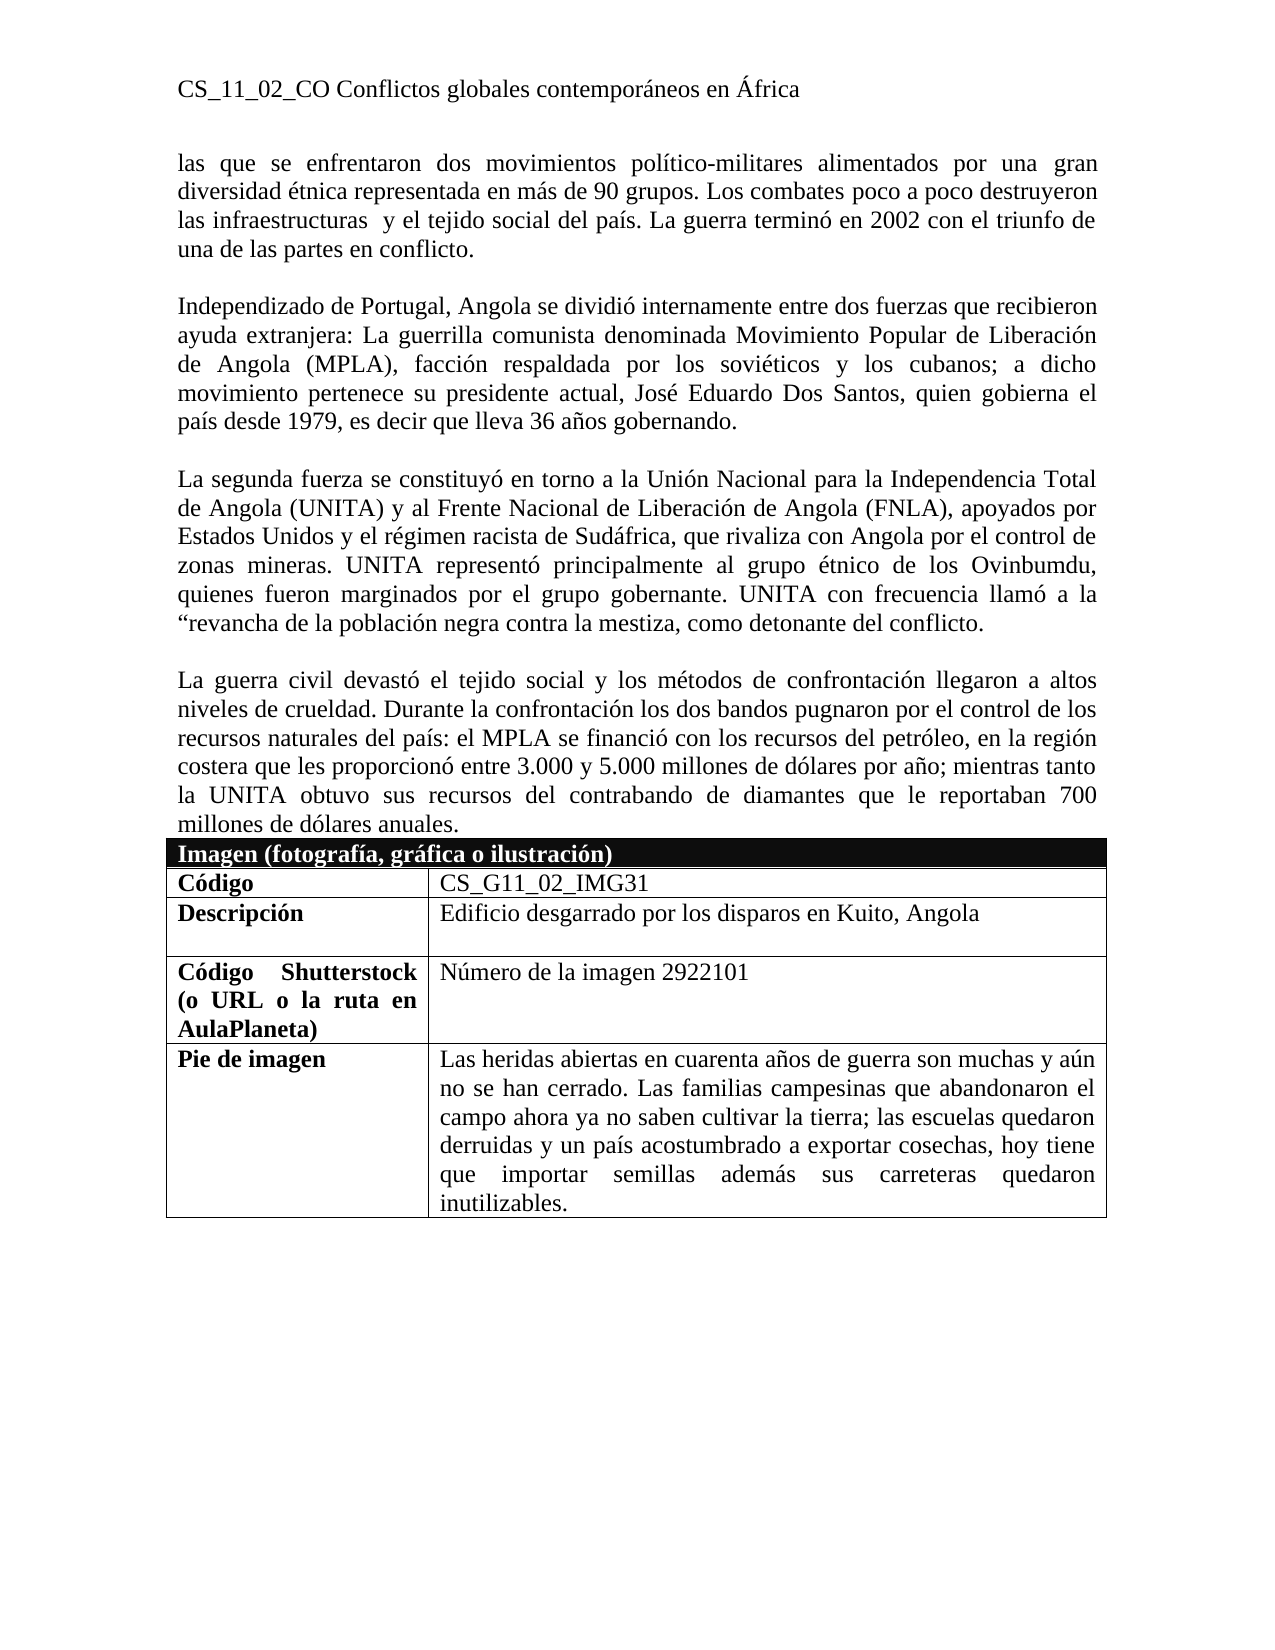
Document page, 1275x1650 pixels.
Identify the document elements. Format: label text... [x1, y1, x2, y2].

table_cell CS_G11_02_IMG31 [429, 869, 1106, 897]
table_cell Código [167, 869, 428, 897]
table_header Imagen (fotografía, gráfica o ilustración) [167, 839, 1106, 867]
text Independizado de Portugal, Angola se dividió internamente entre dos fuerzas que recibieron ayuda extranjera: La guerrilla comunista denominada Movimiento Popular de Liberación de Angola (MPLA), facción respaldada por los soviéticos y los cubanos; a dicho movimiento pertenece su presidente actual, José Eduardo Dos Santos, quien gobierna el país desde 1979, es decir que lleva 36 años gobernando. [177, 291, 1098, 435]
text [177, 148, 1098, 263]
table_cell Pie de imagen [167, 1044, 428, 1217]
table_cell Las heridas abiertas en cuarenta años de guerra son muchas y aún no se han cerrado. Las familias campesinas que abandonaron el campo ahora ya no saben cultivar la tierra; las escuelas quedaron derruidas y un país acostumbrado a exportar cosechas, hoy tiene que importar semillas además sus carreteras quedaron inutilizables. [429, 1044, 1106, 1217]
table_cell Descripción [167, 898, 428, 956]
table_cell Número de la imagen 2922101 [429, 957, 1106, 1043]
table_cell Código Shutterstock (o URL o la ruta en AulaPlaneta) [167, 957, 428, 1043]
text La segunda fuerza se constituyó en torno a la Unión Nacional para la Independencia Total de Angola (UNITA) y al Frente Nacional de Liberación de Angola (FNLA), apoyados por Estados Unidos y el régimen racista de Sudáfrica, que rivaliza con Angola por el control de zonas mineras. UNITA representó principalmente al grupo étnico de los Ovinbumdu, quienes fueron marginados por el grupo gobernante. UNITA con frecuencia llamó a la “revancha de la población negra contra la mestiza, como detonante del conflicto. [177, 464, 1098, 636]
text La guerra civil devastó el tejido social y los métodos de confrontación llegaron a altos niveles de crueldad. Durante la confrontación los dos bandos pugnaron por el control de los recursos naturales del país: el MPLA se financió con los recursos del petróleo, en la región costera que les proporcionó entre 3.000 y 5.000 millones de dólares por año; mientras tanto la UNITA obtuvo sus recursos del contrabando de diamantes que le reportaban 700 millones de dólares anuales. [177, 665, 1098, 838]
table_cell Edificio desgarrado por los disparos en Kuito, Angola [429, 898, 1106, 956]
